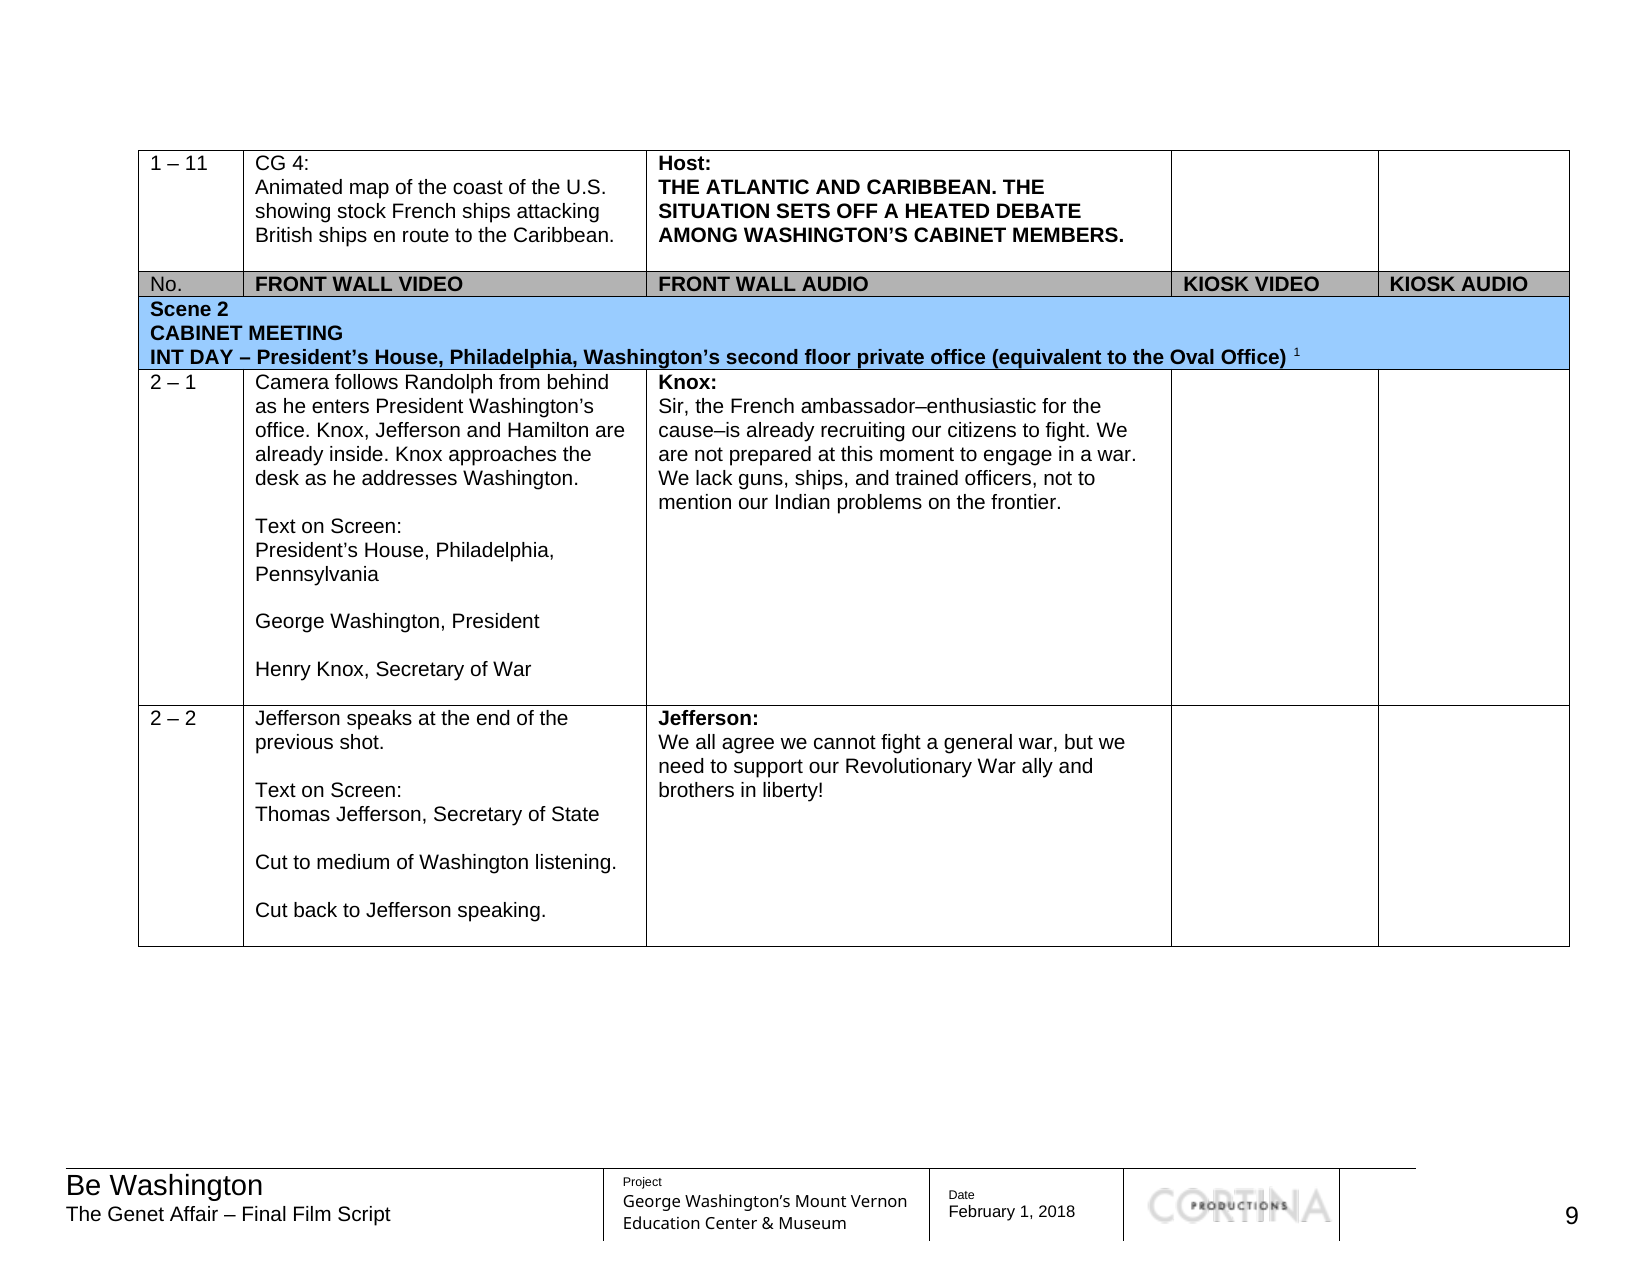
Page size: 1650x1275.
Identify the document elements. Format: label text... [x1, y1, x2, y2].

table_cell FRONT WALL AUDIO [647, 272, 1171, 296]
table_cell [1379, 706, 1569, 946]
table_cell CG 4: Animated map of the coast of the U.S. showing stock French ships attacking British ships en route to the Caribbean. [244, 151, 646, 271]
table_cell [1172, 370, 1378, 705]
table_cell Jefferson speaks at the end of the previous shot. Text on Screen: Thomas Jefferson, Secretary of State Cut to medium of Washington listening. Cut back to Jefferson speaking. [244, 706, 646, 946]
table_cell No. [139, 272, 243, 296]
table_cell FRONT WALL VIDEO [244, 272, 646, 296]
table_cell [1379, 151, 1569, 271]
table_cell KIOSK AUDIO [1379, 272, 1569, 296]
table_cell Knox: Sir, the French ambassador–enthusiastic for the cause–is already recruiting our citizens to fight. We are not prepared at this moment to engage in a war. We lack guns, ships, and trained officers, not to mention our Indian problems on the frontier. [647, 370, 1171, 705]
table_cell Scene 2 CABINET MEETING INT DAY – President’s House, Philadelphia, Washington’s second floor private office (equivalent to the Oval Office) [139, 297, 1569, 369]
table_cell Host: THE ATLANTIC AND CARIBBEAN. THE SITUATION SETS OFF A HEATED DEBATE AMONG WASHINGTON’S CABINET MEMBERS. [647, 151, 1171, 271]
table_cell Camera follows Randolph from behind as he enters President Washington’s office. Knox, Jefferson and Hamilton are already inside. Knox approaches the desk as he addresses Washington. Text on Screen: President’s House, Philadelphia, Pennsylvania George Washington, President Henry Knox, Secretary of War [244, 370, 646, 705]
table_cell 2 – 1 [139, 370, 243, 705]
table_cell KIOSK VIDEO [1172, 272, 1378, 296]
table_cell [1172, 706, 1378, 946]
table_cell 2 – 2 [139, 706, 243, 946]
table_cell 1 – 11 [139, 151, 243, 271]
table_cell [1172, 151, 1378, 271]
table_cell [1379, 370, 1569, 705]
table_cell Jefferson: We all agree we cannot fight a general war, but we need to support our Revolutionary War ally and brothers in liberty! [647, 706, 1171, 946]
